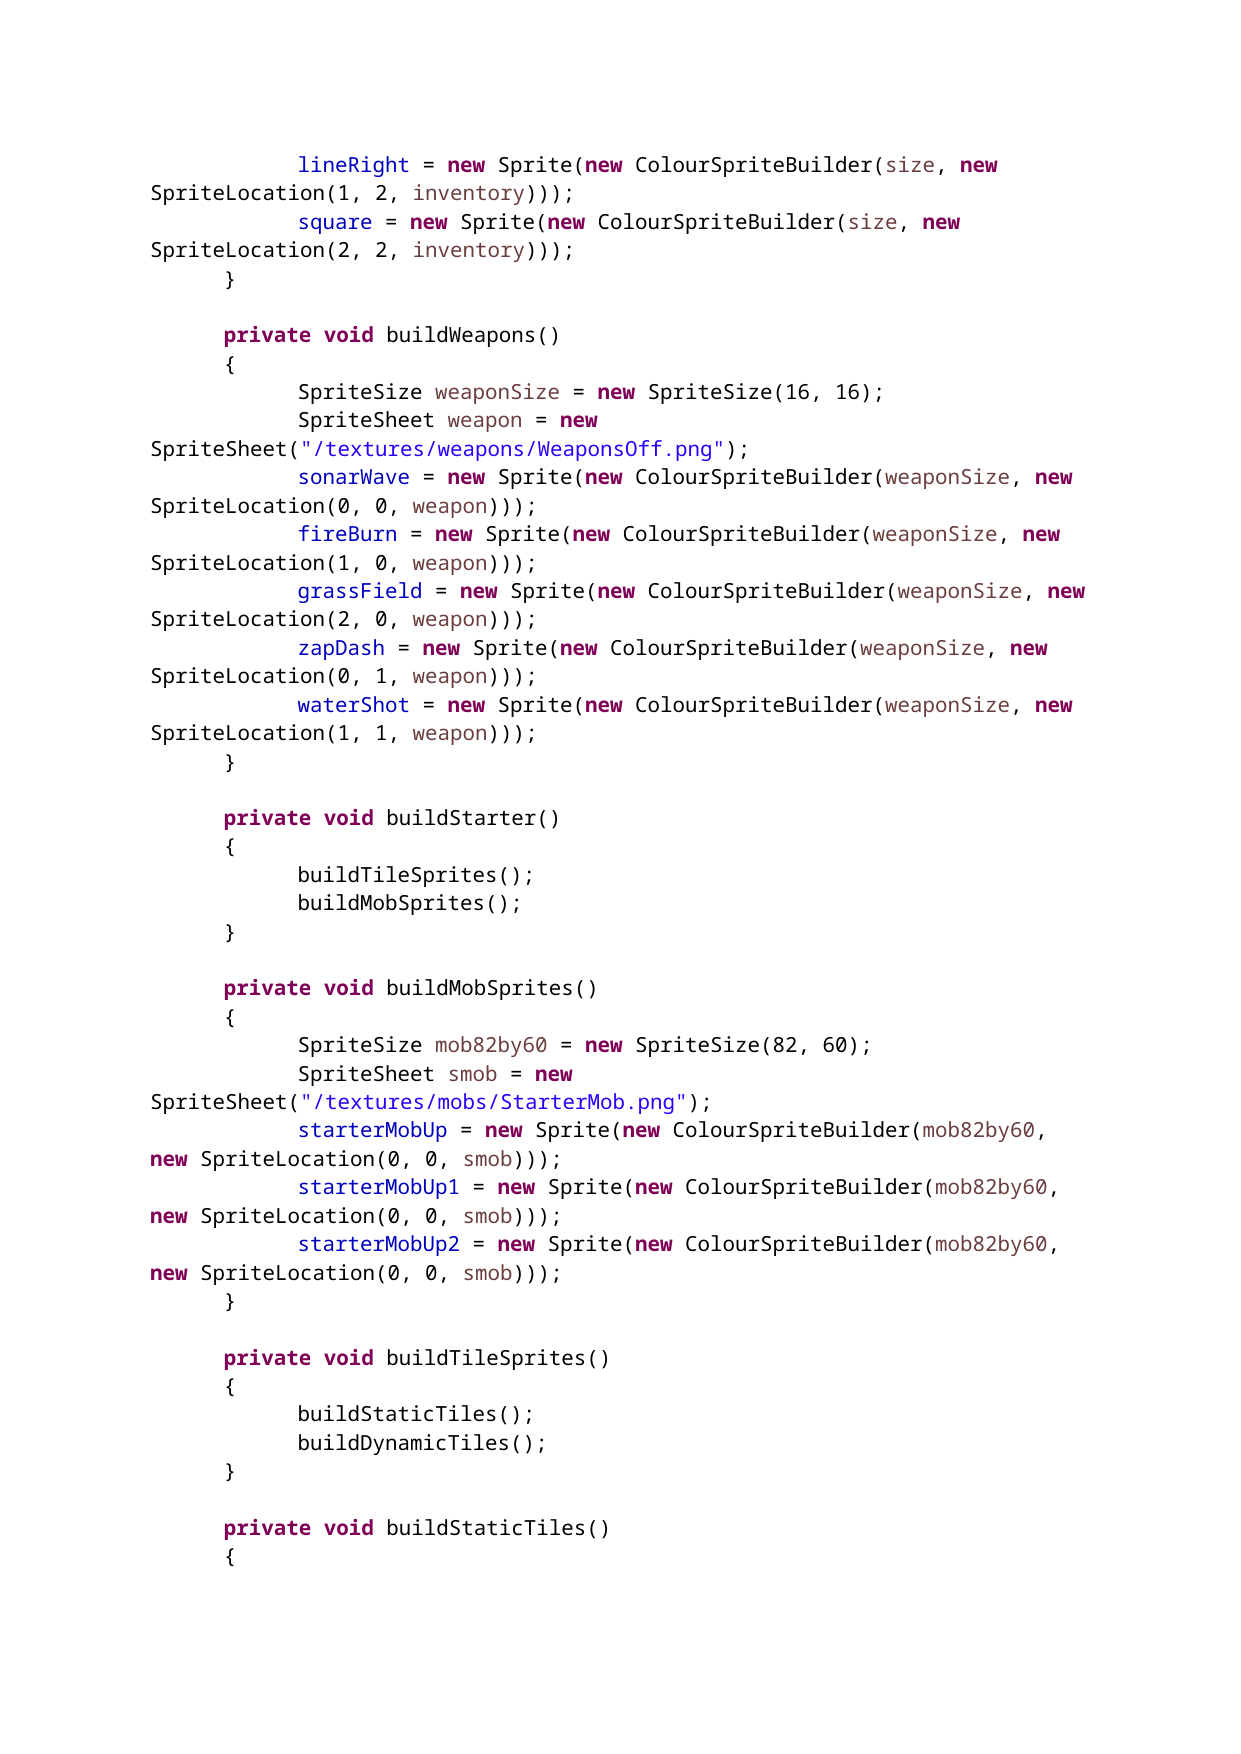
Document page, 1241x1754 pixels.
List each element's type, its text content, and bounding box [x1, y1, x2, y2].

text lineRight = new Sprite(new ColourSpriteBuilder(size, new SpriteLocation(1, 2, inventory))); [150, 150, 1090, 207]
text starterMobUp2 = new Sprite(new ColourSpriteBuilder(mob82by60, new SpriteLocation(0, 0, smob))); [150, 1229, 1090, 1286]
text } [150, 1286, 1090, 1315]
text SpriteSize mob82by60 = new SpriteSize(82, 60); [150, 1030, 1090, 1059]
text starterMobUp1 = new Sprite(new ColourSpriteBuilder(mob82by60, new SpriteLocation(0, 0, smob))); [150, 1172, 1090, 1229]
text fireBurn = new Sprite(new ColourSpriteBuilder(weaponSize, new SpriteLocation(1, 0, weapon))); [150, 519, 1090, 576]
text private void buildWeapons() [150, 320, 1090, 349]
text private void buildMobSprites() [150, 973, 1090, 1002]
text grassField = new Sprite(new ColourSpriteBuilder(weaponSize, new SpriteLocation(2, 0, weapon))); [150, 576, 1090, 633]
text waterShot = new Sprite(new ColourSpriteBuilder(weaponSize, new SpriteLocation(1, 1, weapon))); [150, 690, 1090, 747]
text { [150, 1002, 1090, 1030]
text private void buildTileSprites() [150, 1343, 1090, 1371]
text SpriteSheet smob = new SpriteSheet("/textures/mobs/StarterMob.png"); [150, 1059, 1090, 1116]
text { [150, 832, 1090, 860]
text } [150, 917, 1090, 945]
text buildStaticTiles(); [150, 1399, 1090, 1428]
text private void buildStarter() [150, 803, 1090, 832]
text buildMobSprites(); [150, 888, 1090, 917]
text starterMobUp = new Sprite(new ColourSpriteBuilder(mob82by60, new SpriteLocation(0, 0, smob))); [150, 1116, 1090, 1172]
text SpriteSheet weapon = new SpriteSheet("/textures/weapons/WeaponsOff.png"); [150, 406, 1090, 462]
text } [150, 264, 1090, 292]
text sonarWave = new Sprite(new ColourSpriteBuilder(weaponSize, new SpriteLocation(0, 0, weapon))); [150, 462, 1090, 519]
text buildDynamicTiles(); [150, 1428, 1090, 1456]
text square = new Sprite(new ColourSpriteBuilder(size, new SpriteLocation(2, 2, inventory))); [150, 207, 1090, 264]
text buildTileSprites(); [150, 860, 1090, 888]
text zapDash = new Sprite(new ColourSpriteBuilder(weaponSize, new SpriteLocation(0, 1, weapon))); [150, 633, 1090, 690]
text private void buildStaticTiles() [150, 1513, 1090, 1541]
text { [150, 349, 1090, 377]
text SpriteSize weaponSize = new SpriteSize(16, 16); [150, 377, 1090, 406]
text } [150, 747, 1090, 775]
text { [150, 1541, 1090, 1570]
text { [150, 1371, 1090, 1399]
text } [150, 1456, 1090, 1485]
